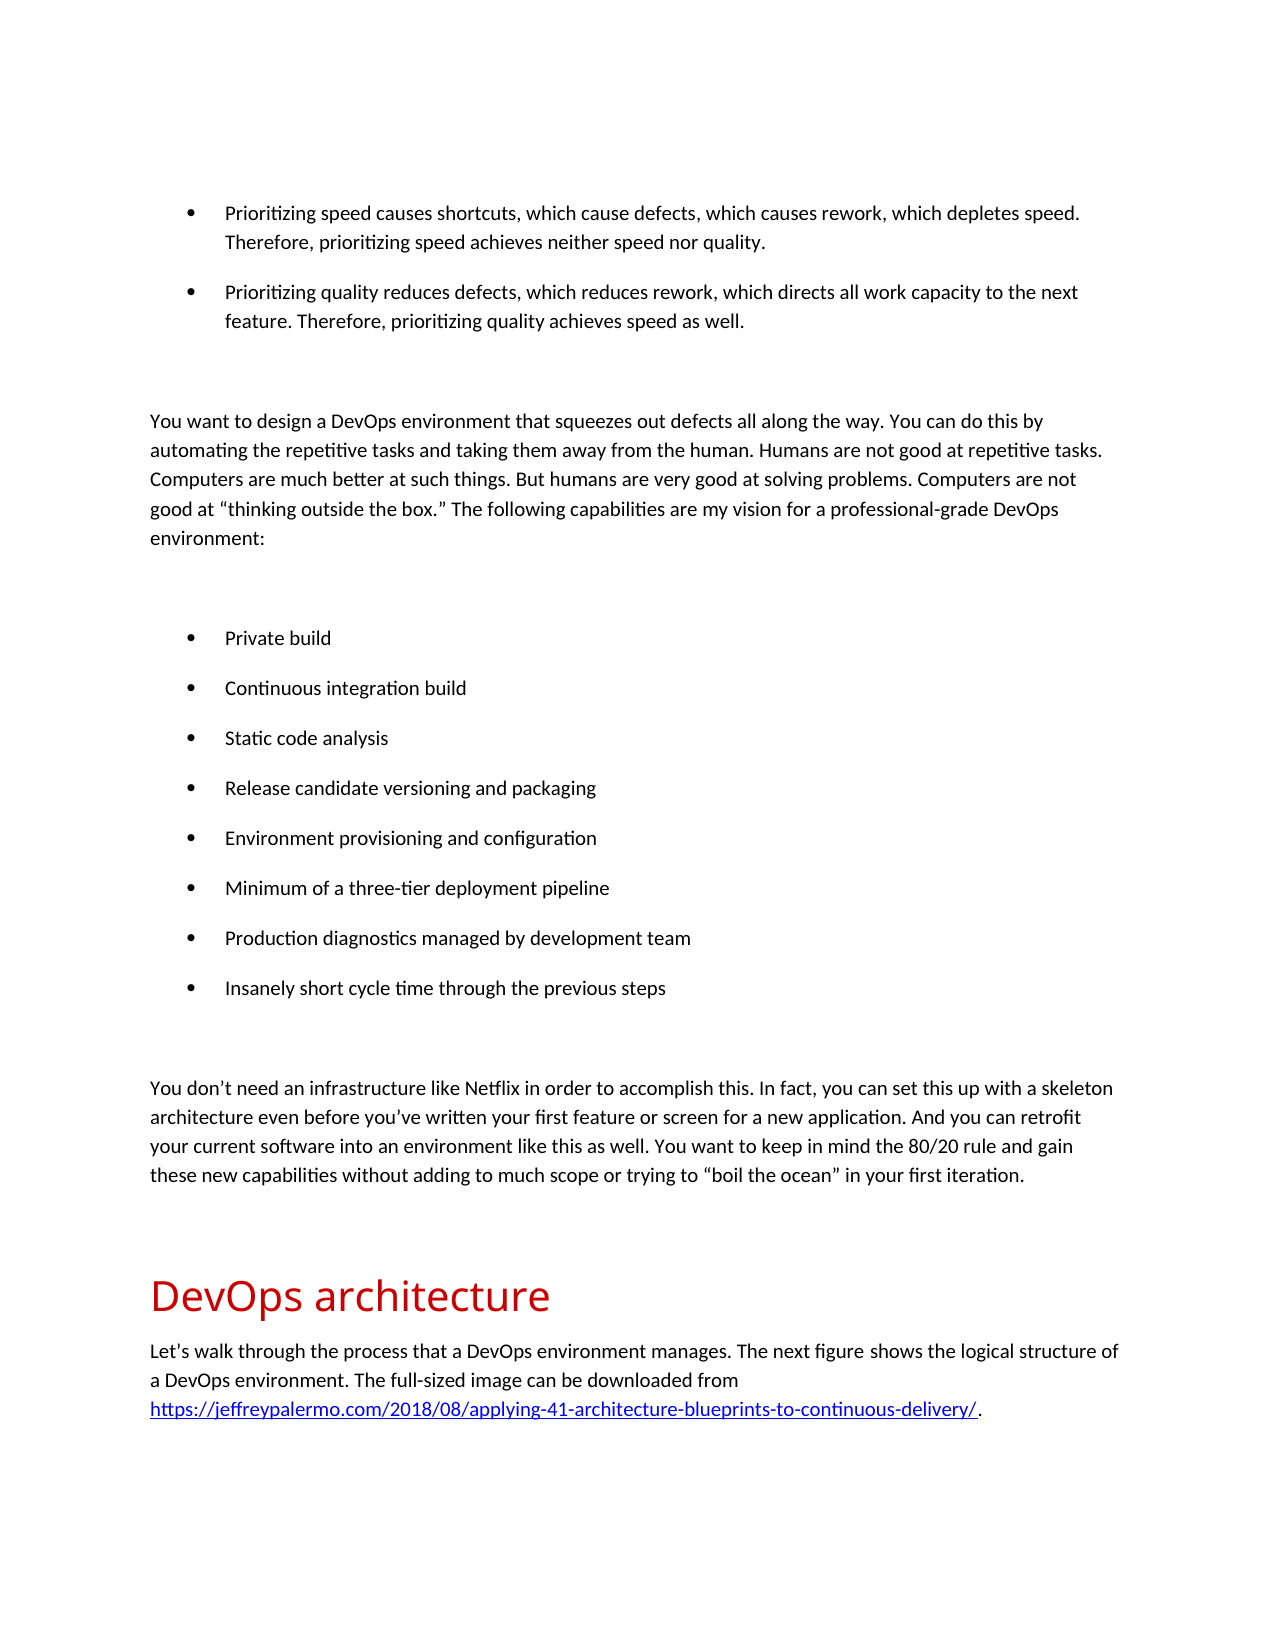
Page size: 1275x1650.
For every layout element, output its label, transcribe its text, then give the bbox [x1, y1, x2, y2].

text Environment provisioning and configuration [187, 825, 1125, 850]
text You don’t need an infrastructure like Netflix in order to accomplish this. In fact, you can set this up with a skeleton architecture even before you’ve written your first feature or screen for a new application. And you can retrofit your current software into an environment like this as well. You want to keep in mind the 80/20 rule and gain these new capabilities without adding to much scope or trying to “boil the ocean” in your first iteration. [150, 1075, 1125, 1188]
text Static code analysis [187, 725, 1125, 750]
text Release candidate versioning and packaging [187, 775, 1125, 800]
text Prioritizing quality reduces defects, which reduces rework, which directs all work capacity to the next feature. Therefore, prioritizing quality achieves speed as well. [187, 279, 1125, 334]
text Insanely short cycle time through the previous steps [187, 975, 1125, 1000]
text Minimum of a three-tier deployment pipeline [187, 875, 1125, 900]
subtitle DevOps architecture [150, 1267, 1125, 1323]
text Let’s walk through the process that a DevOps environment manages. The next figure shows the logical structure of a DevOps environment. The full-sized image can be downloaded from https://jeffreypalermo.com/2018/08/applying-41-architecture-blueprints-to-continuous-delivery/. [150, 1338, 1125, 1422]
text Private build [187, 625, 1125, 650]
text You want to design a DevOps environment that squeezes out defects all along the way. You can do this by automating the repetitive tasks and taking them away from the human. Humans are not good at repetitive tasks. Computers are much better at such things. But humans are very good at solving problems. Computers are not good at “thinking outside the box.” The following capabilities are my vision for a professional-grade DevOps environment: [150, 408, 1125, 550]
text Prioritizing speed causes shortcuts, which cause defects, which causes rework, which depletes speed. Therefore, prioritizing speed achieves neither speed nor quality. [187, 200, 1125, 254]
text Continuous integration build [187, 675, 1125, 700]
text Production diagnostics managed by development team [187, 925, 1125, 950]
